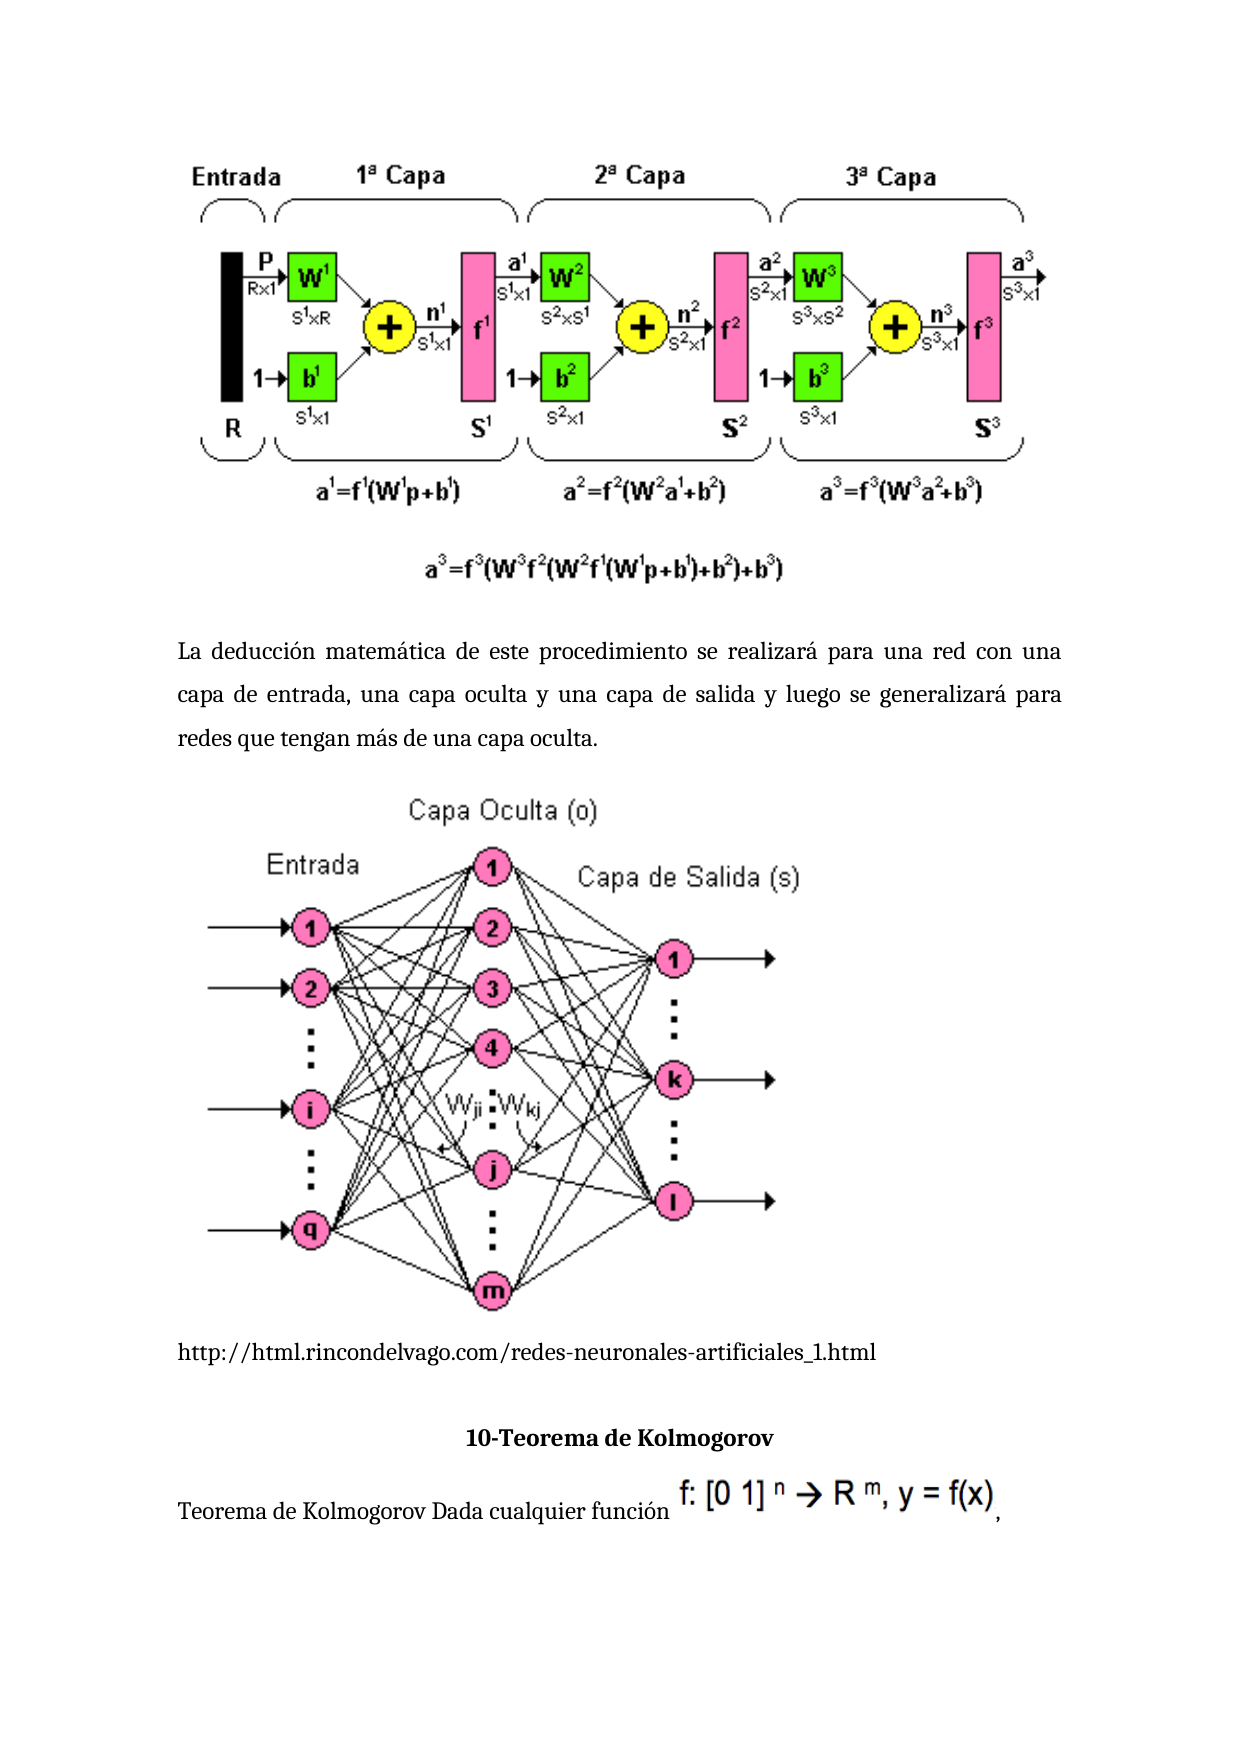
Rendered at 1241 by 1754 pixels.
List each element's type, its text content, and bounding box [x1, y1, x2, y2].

picture [675, 1467, 996, 1520]
text 10-Teorema de Kolmogorov [177, 1424, 1063, 1453]
picture [177, 766, 826, 1324]
text La deducción matemática de este procedimiento se realizará para una red con una capa de entrada, una capa oculta y una capa de salida y luego se generalizará para redes que tengan más de una capa oculta. [177, 637, 1063, 752]
text http://html.rincondelvago.com/redes-neuronales-artificiales_1.html [177, 1338, 1063, 1367]
picture [177, 147, 1063, 595]
